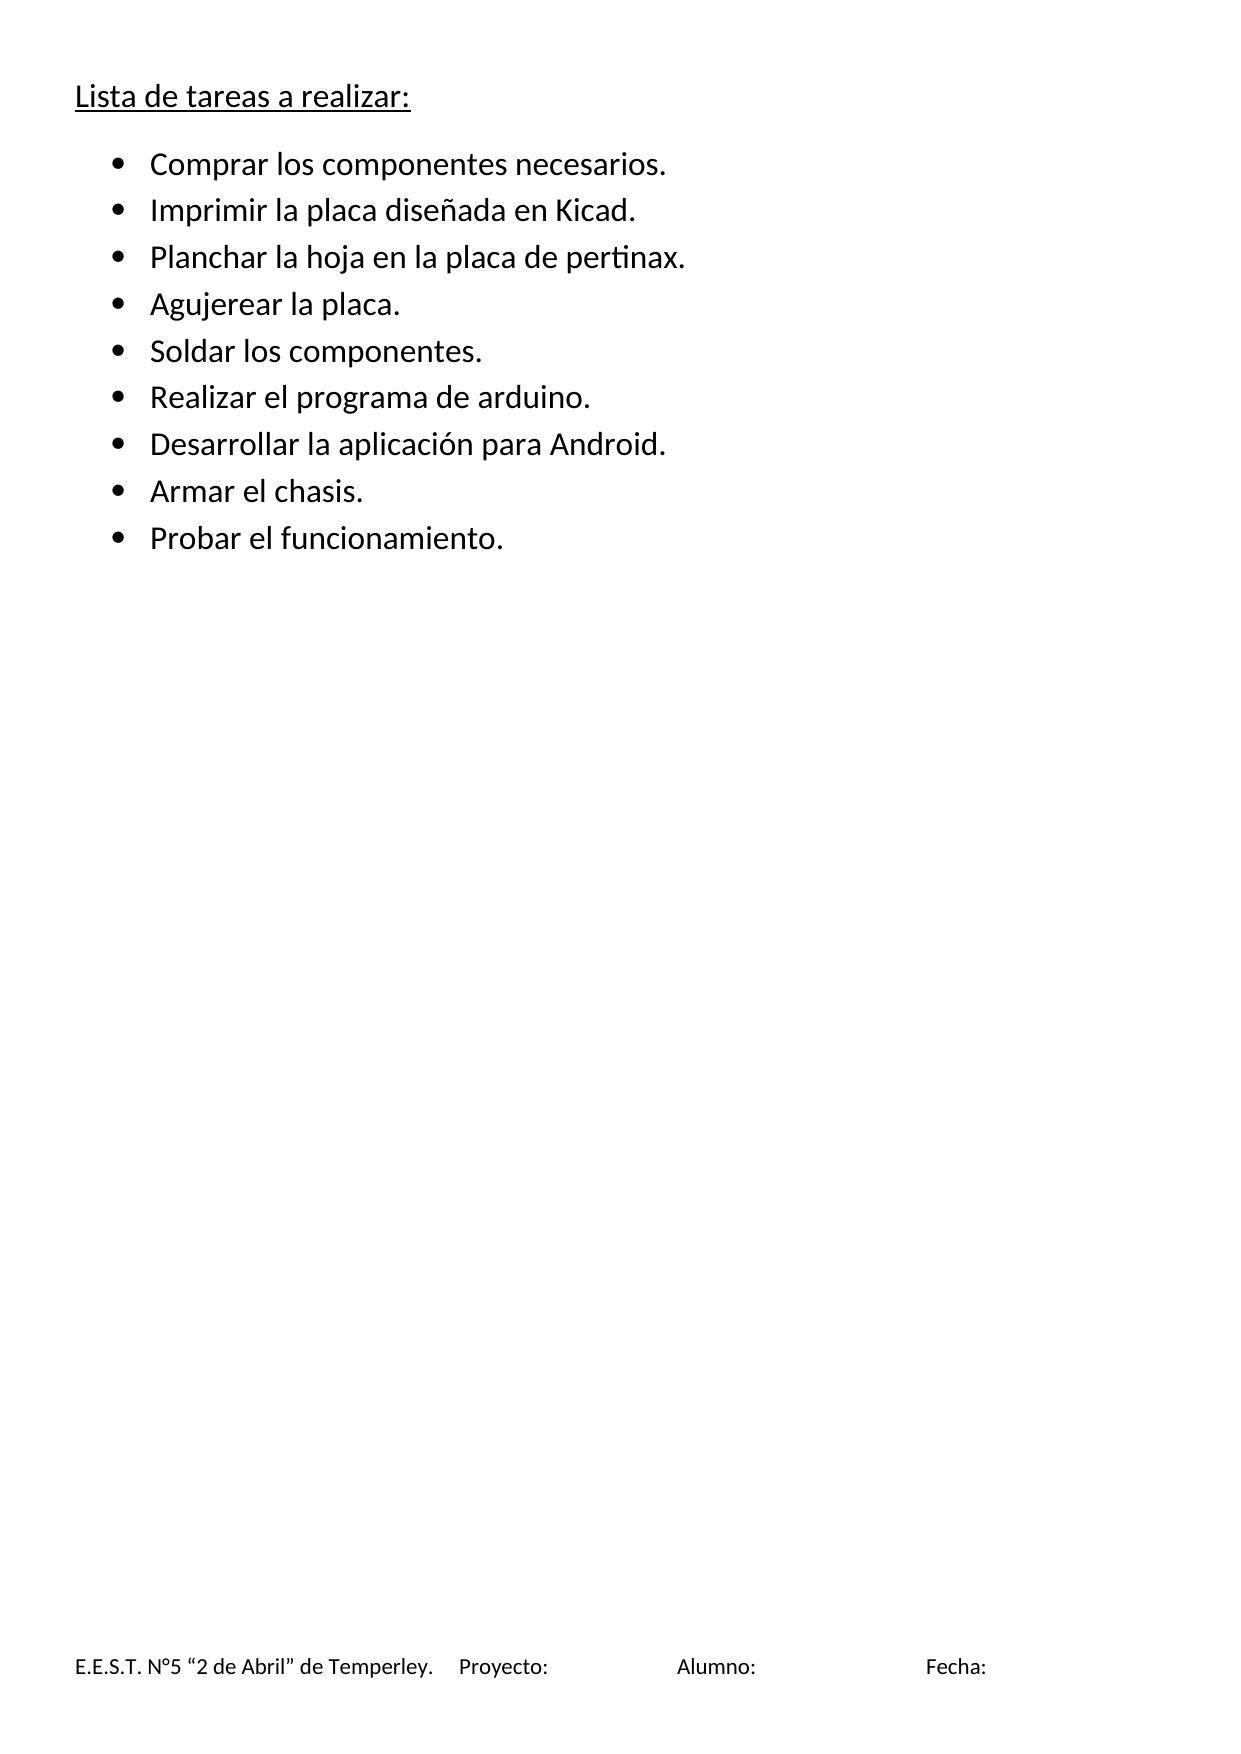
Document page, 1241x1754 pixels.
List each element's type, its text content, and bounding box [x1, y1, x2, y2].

list Imprimir la placa diseñada en Kicad. [112, 189, 1165, 230]
list Comprar los componentes necesarios. [112, 143, 1165, 183]
list Armar el chasis. [112, 470, 1165, 511]
list Planchar la hoja en la placa de pertinax. [112, 236, 1165, 277]
list Agujerear la placa. [112, 283, 1165, 324]
text Lista de tareas a realizar: [75, 75, 1165, 116]
list Probar el funcionamiento. [112, 517, 1165, 557]
list Desarrollar la aplicación para Android. [112, 423, 1165, 464]
list Soldar los componentes. [112, 330, 1165, 370]
list Realizar el programa de arduino. [112, 376, 1165, 417]
